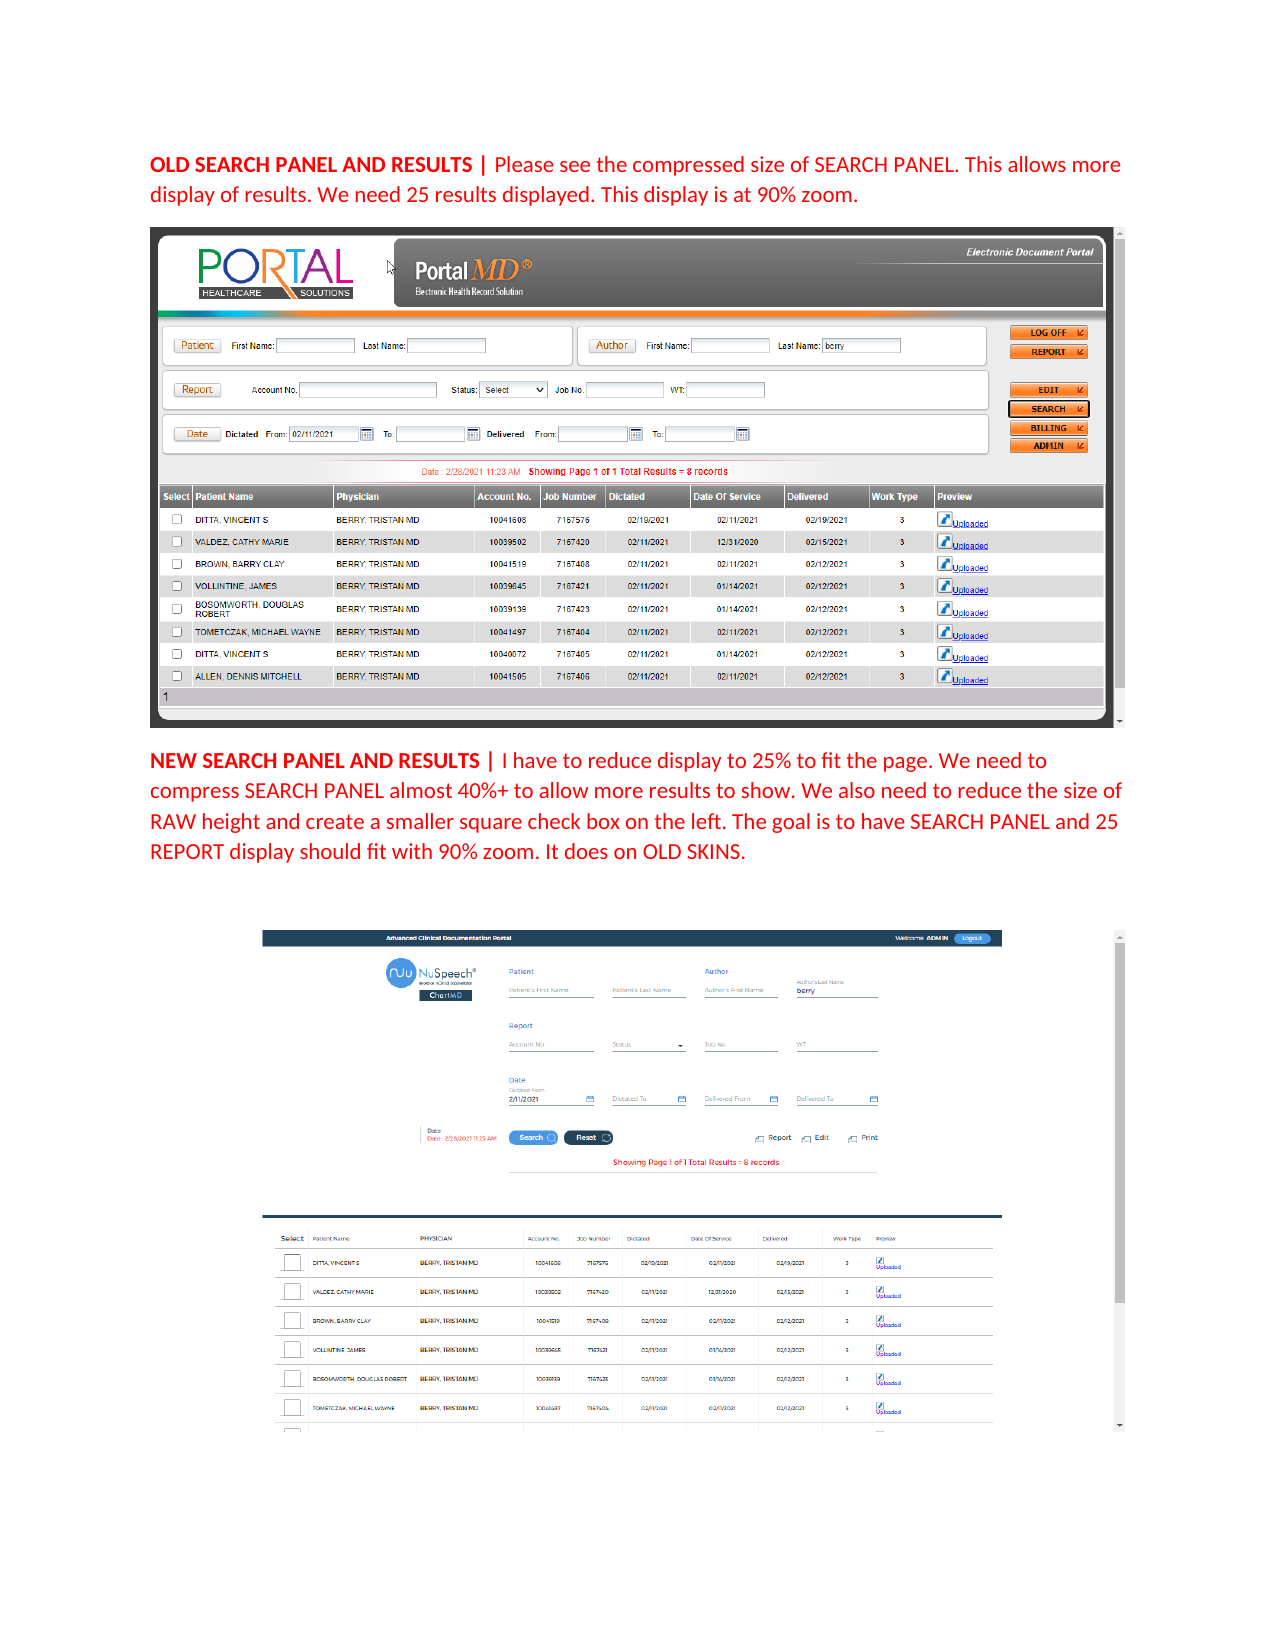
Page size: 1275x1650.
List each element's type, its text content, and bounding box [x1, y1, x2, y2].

picture [150, 930, 1125, 1432]
text OLD SEARCH PANEL AND RESULTS | Please see the compressed size of SEARCH PANEL. This allows more display of results. We need 25 results displayed. This display is at 90% zoom. [150, 150, 1125, 208]
picture [150, 227, 1125, 728]
text NEW SEARCH PANEL AND RESULTS | I have to reduce display to 25% to fit the page. We need to compress SEARCH PANEL almost 40%+ to allow more results to show. We also need to reduce the size of RAW height and create a smaller square check box on the left. The goal is to have SEARCH PANEL and 25 REPORT display should fit with 90% zoom. It does on OLD SKINS. [150, 746, 1125, 865]
